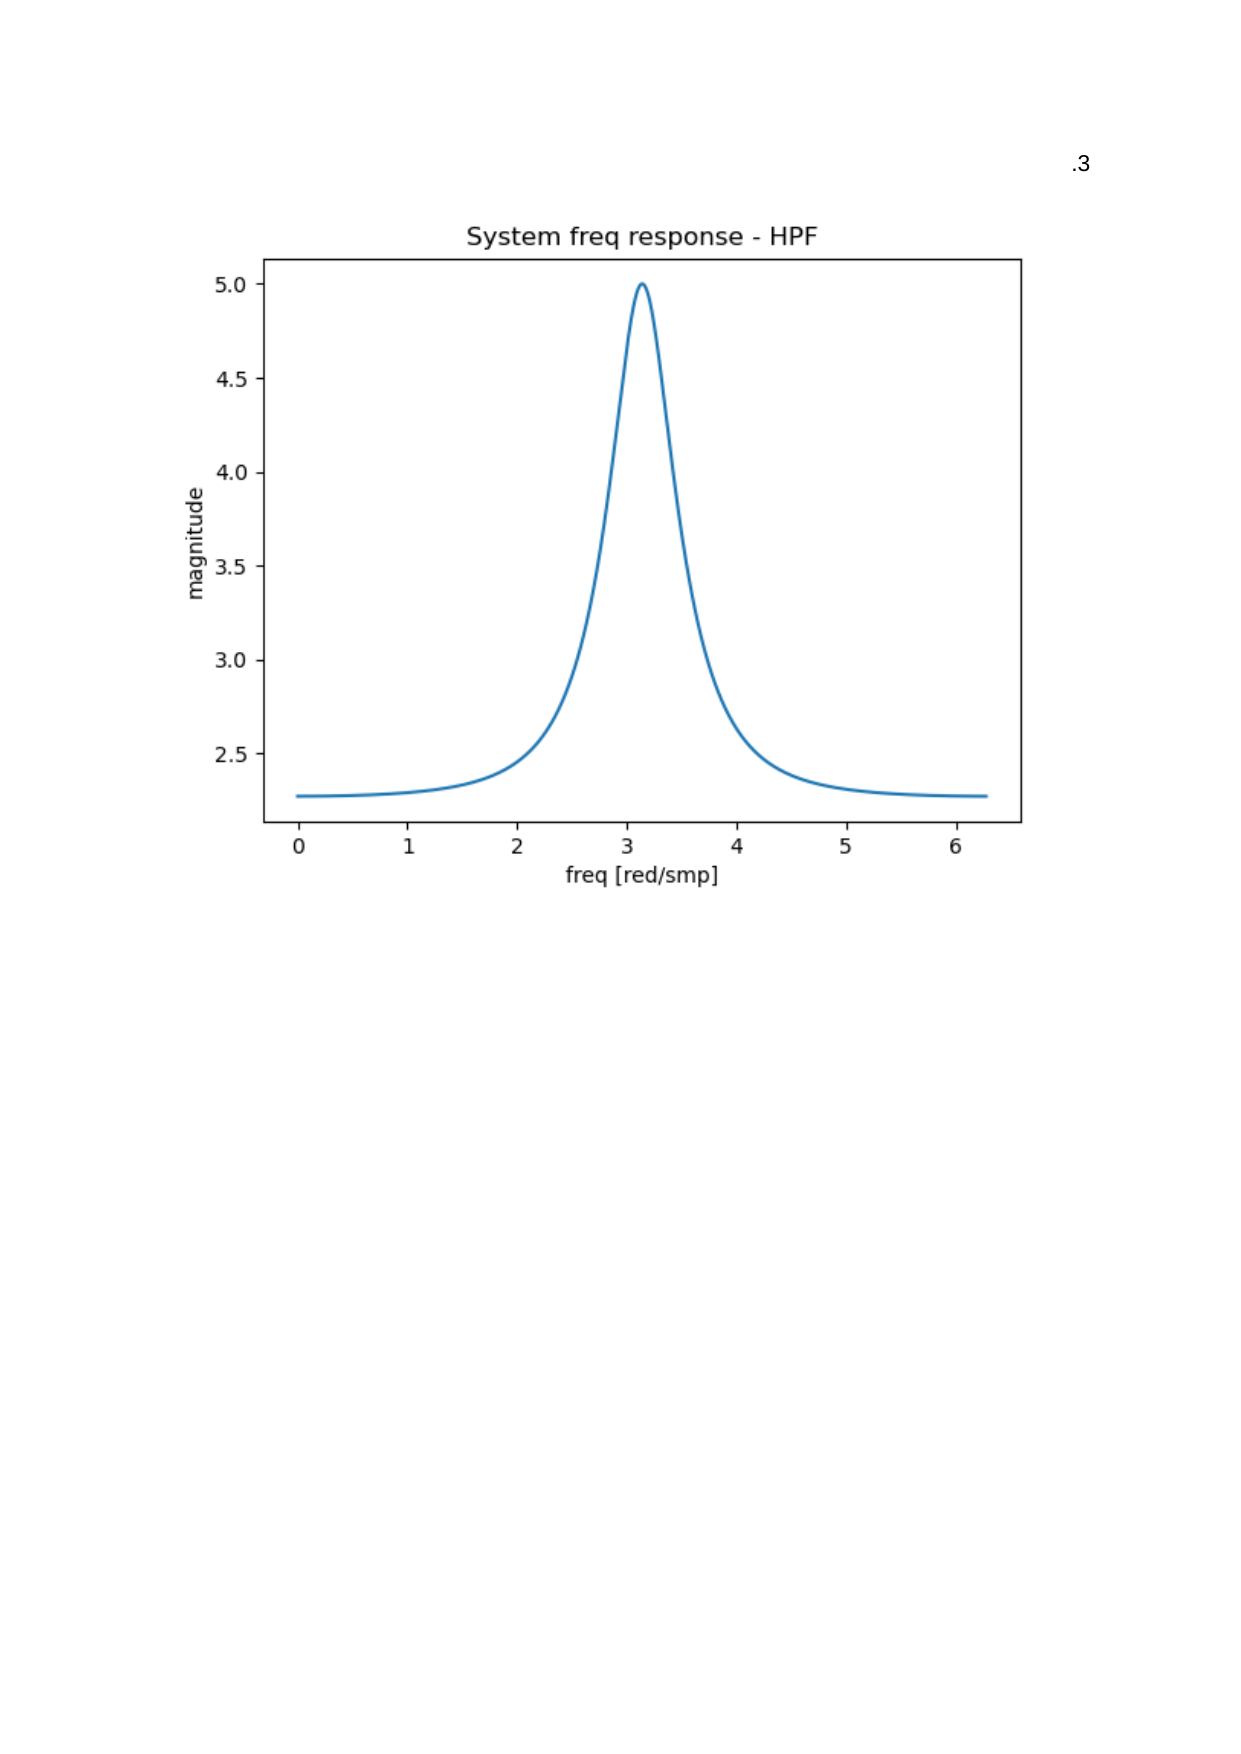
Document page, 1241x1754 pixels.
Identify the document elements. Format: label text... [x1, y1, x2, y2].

text 3. [150, 150, 1090, 176]
picture [150, 195, 1090, 892]
